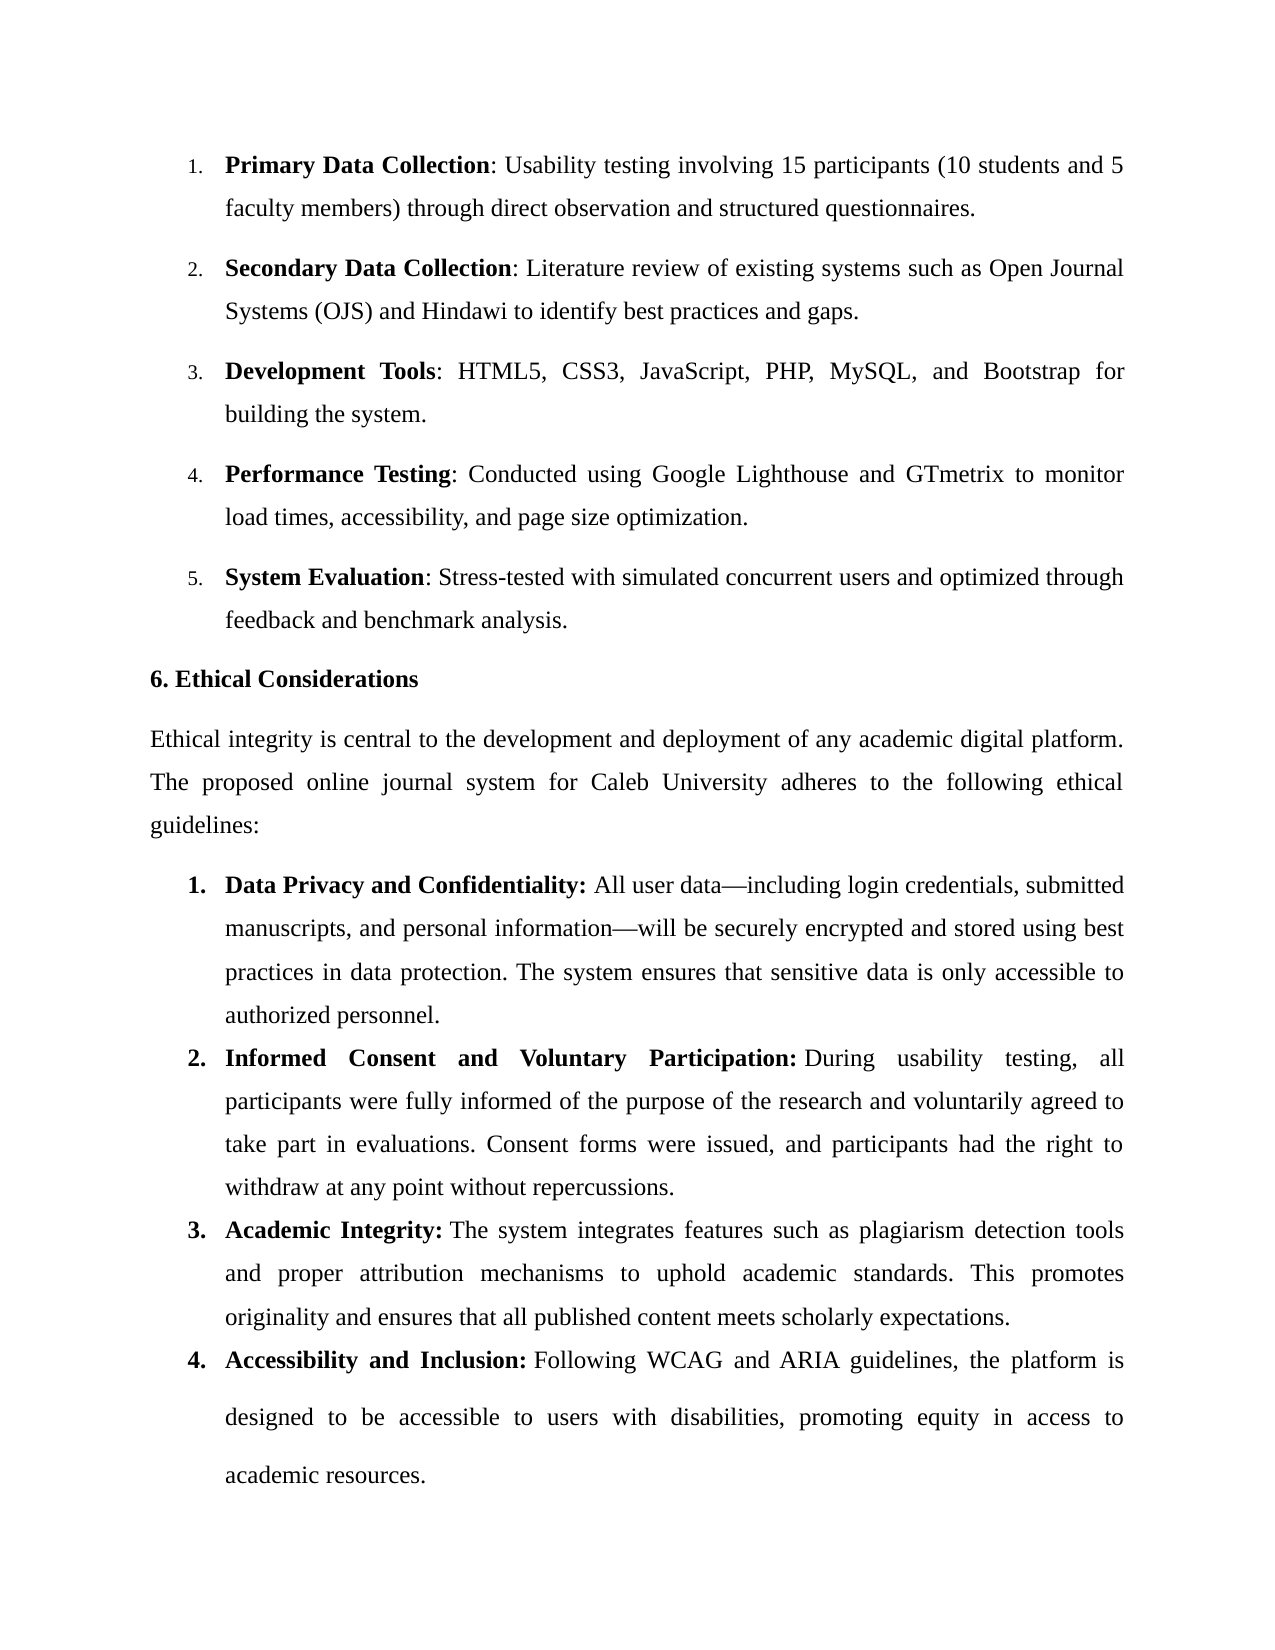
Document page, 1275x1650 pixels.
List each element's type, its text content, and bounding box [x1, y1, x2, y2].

list Data Privacy and Confidentiality: All user data—including login credentials, submitted manuscripts, and personal information—will be securely encrypted and stored using best practices in data protection. The system ensures that sensitive data is only accessible to authorized personnel. [187, 870, 1125, 1028]
list Secondary Data Collection: Literature review of existing systems such as Open Journal Systems (OJS) and Hindawi to identify best practices and gaps. [187, 253, 1125, 325]
list Performance Testing: Conducted using Google Lighthouse and GTmetrix to monitor load times, accessibility, and page size optimization. [187, 459, 1125, 531]
list Primary Data Collection: Usability testing involving 15 participants (10 students and 5 faculty members) through direct observation and structured questionnaires. [187, 150, 1125, 222]
list Academic Integrity: The system integrates features such as plagiarism detection tools and proper attribution mechanisms to uphold academic standards. This promotes originality and ensures that all published content meets scholarly expectations. [187, 1215, 1125, 1330]
list Informed Consent and Voluntary Participation: During usability testing, all participants were fully informed of the purpose of the research and voluntarily agreed to take part in evaluations. Consent forms were issued, and participants had the right to withdraw at any point without repercussions. [187, 1043, 1125, 1201]
text 6. Ethical Considerations [150, 664, 1125, 693]
list Accessibility and Inclusion: Following WCAG and ARIA guidelines, the platform is designed to be accessible to users with disabilities, promoting equity in access to academic resources. [187, 1345, 1125, 1488]
list Development Tools: HTML5, CSS3, JavaScript, PHP, MySQL, and Bootstrap for building the system. [187, 356, 1125, 428]
list System Evaluation: Stress-tested with simulated concurrent users and optimized through feedback and benchmark analysis. [187, 562, 1125, 633]
text Ethical integrity is central to the development and deployment of any academic digital platform. The proposed online journal system for Caleb University adheres to the following ethical guidelines: [150, 724, 1125, 839]
